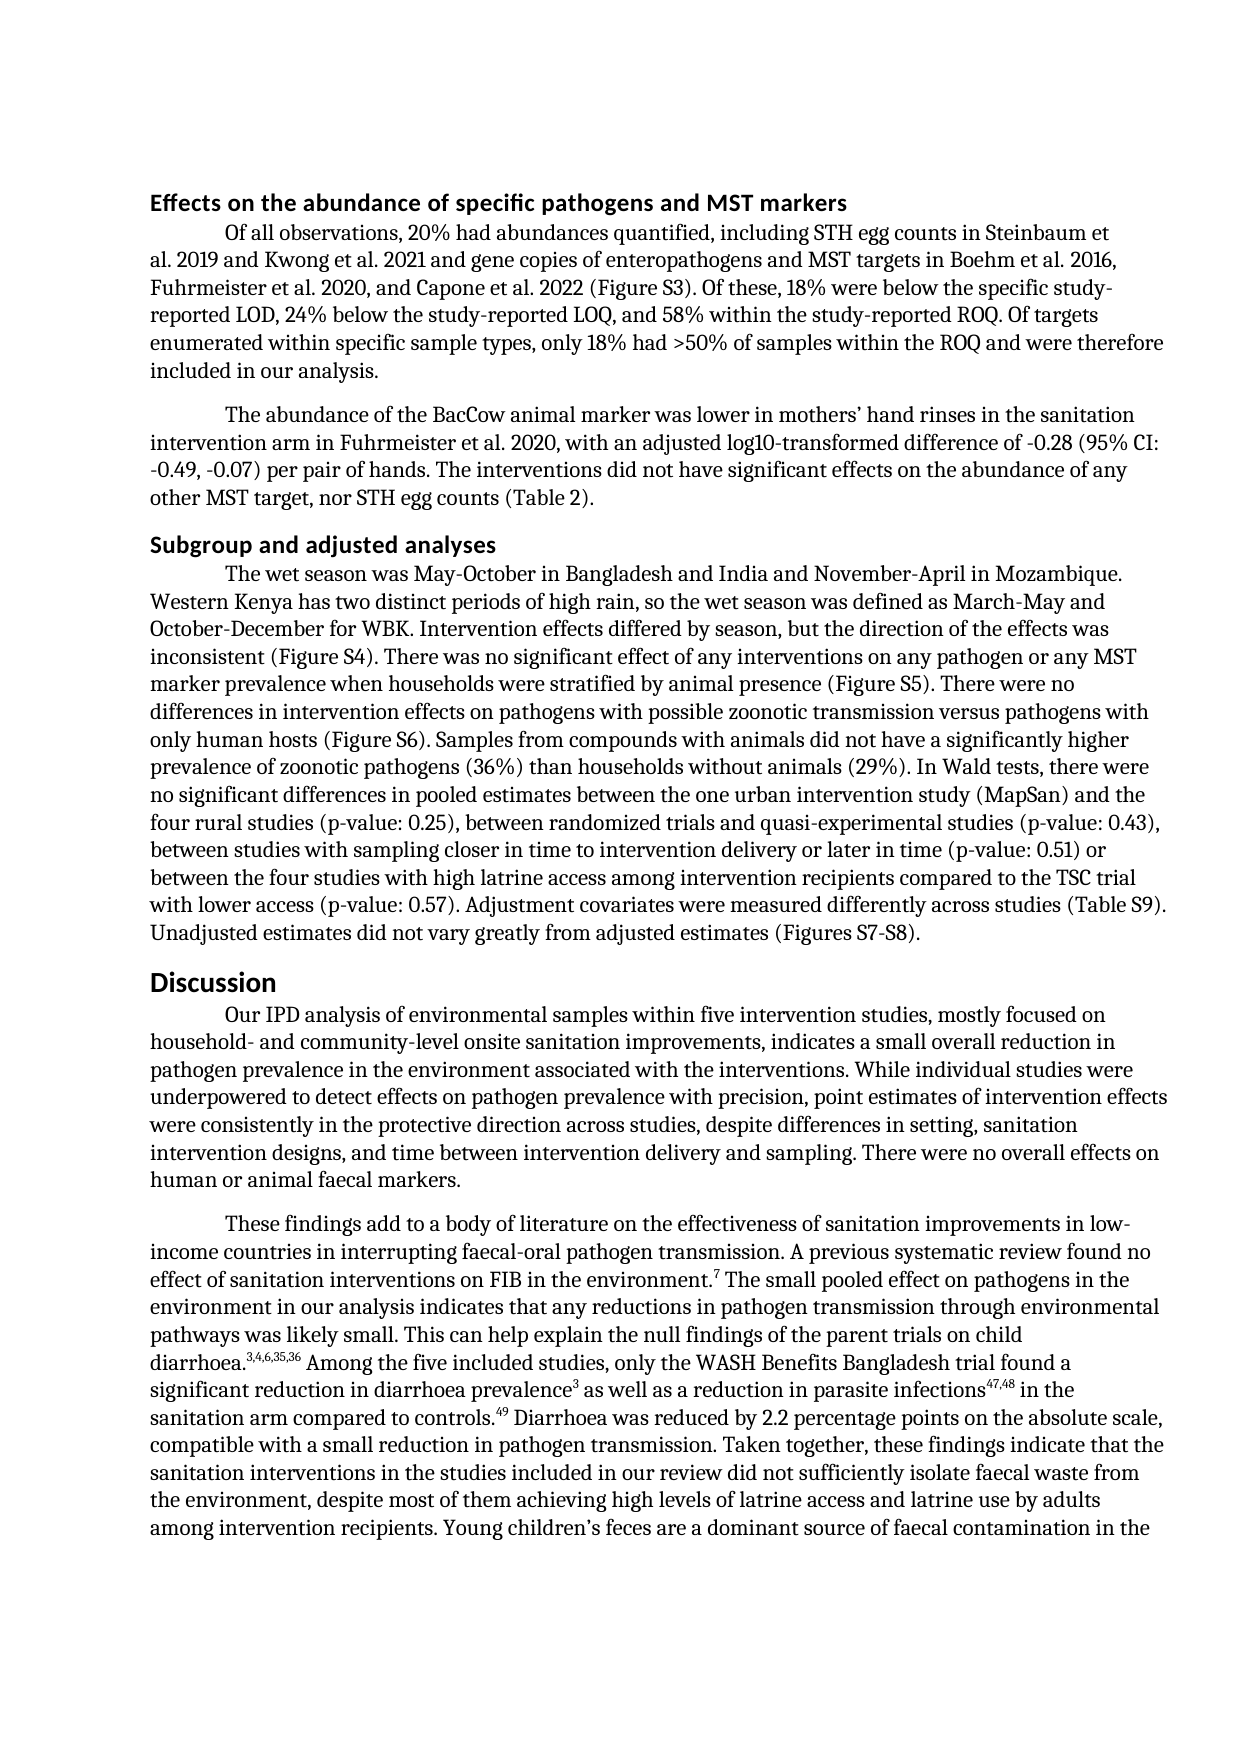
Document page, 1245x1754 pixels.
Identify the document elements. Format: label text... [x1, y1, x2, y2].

text The abundance of the BacCow animal marker was lower in mothers’ hand rinses in the sanitation intervention arm in Fuhrmeister et al. 2020, with an adjusted log10-transformed difference of -0.28 (95% CI: -0.49, -0.07) per pair of hands. The interventions did not have significant effects on the abundance of any other MST target, nor STH egg counts (Table 2). [150, 402, 1170, 511]
subtitle Subgroup and adjusted analyses [150, 529, 1170, 559]
text The wet season was May-October in Bangladesh and India and November-April in Mozambique. Western Kenya has two distinct periods of high rain, so the wet season was defined as March-May and October-December for WBK. Intervention effects differed by season, but the direction of the effects was inconsistent (Figure S4). There was no significant effect of any interventions on any pathogen or any MST marker prevalence when households were stratified by animal presence (Figure S5). There were no differences in intervention effects on pathogens with possible zoonotic transmission versus pathogens with only human hosts (Figure S6). Samples from compounds with animals did not have a significantly higher prevalence of zoonotic pathogens (36%) than households without animals (29%). In Wald tests, there were no significant differences in pooled estimates between the one urban intervention study (MapSan) and the four rural studies (p-value: 0.25), between randomized trials and quasi-experimental studies (p-value: 0.43), between studies with sampling closer in time to intervention delivery or later in time (p-value: 0.51) or between the four studies with high latrine access among intervention recipients compared to the TSC trial with lower access (p-value: 0.57). Adjustment covariates were measured differently across studies (Table S9). Unadjusted estimates did not vary greatly from adjusted estimates (Figures S7-S8). [150, 561, 1170, 946]
text Our IPD analysis of environmental samples within five intervention studies, mostly focused on household- and community-level onsite sanitation improvements, indicates a small overall reduction in pathogen prevalence in the environment associated with the interventions. While individual studies were underpowered to detect effects on pathogen prevalence with precision, point estimates of intervention effects were consistently in the protective direction across studies, despite differences in setting, sanitation intervention designs, and time between intervention delivery and sampling. There were no overall effects on human or animal faecal markers. [150, 1001, 1170, 1193]
subtitle Discussion [150, 964, 1170, 999]
subtitle Effects on the abundance of specific pathogens and MST markers [150, 187, 1170, 218]
text Of all observations, 20% had abundances quantified, including STH egg counts in Steinbaum et al. 2019 and Kwong et al. 2021 and gene copies of enteropathogens and MST targets in Boehm et al. 2016, Fuhrmeister et al. 2020, and Capone et al. 2022 (Figure S3). Of these, 18% were below the specific study-reported LOD, 24% below the study-reported LOQ, and 58% within the study-reported ROQ. Of targets enumerated within specific sample types, only 18% had >50% of samples within the ROQ and were therefore included in our analysis. [150, 219, 1170, 384]
